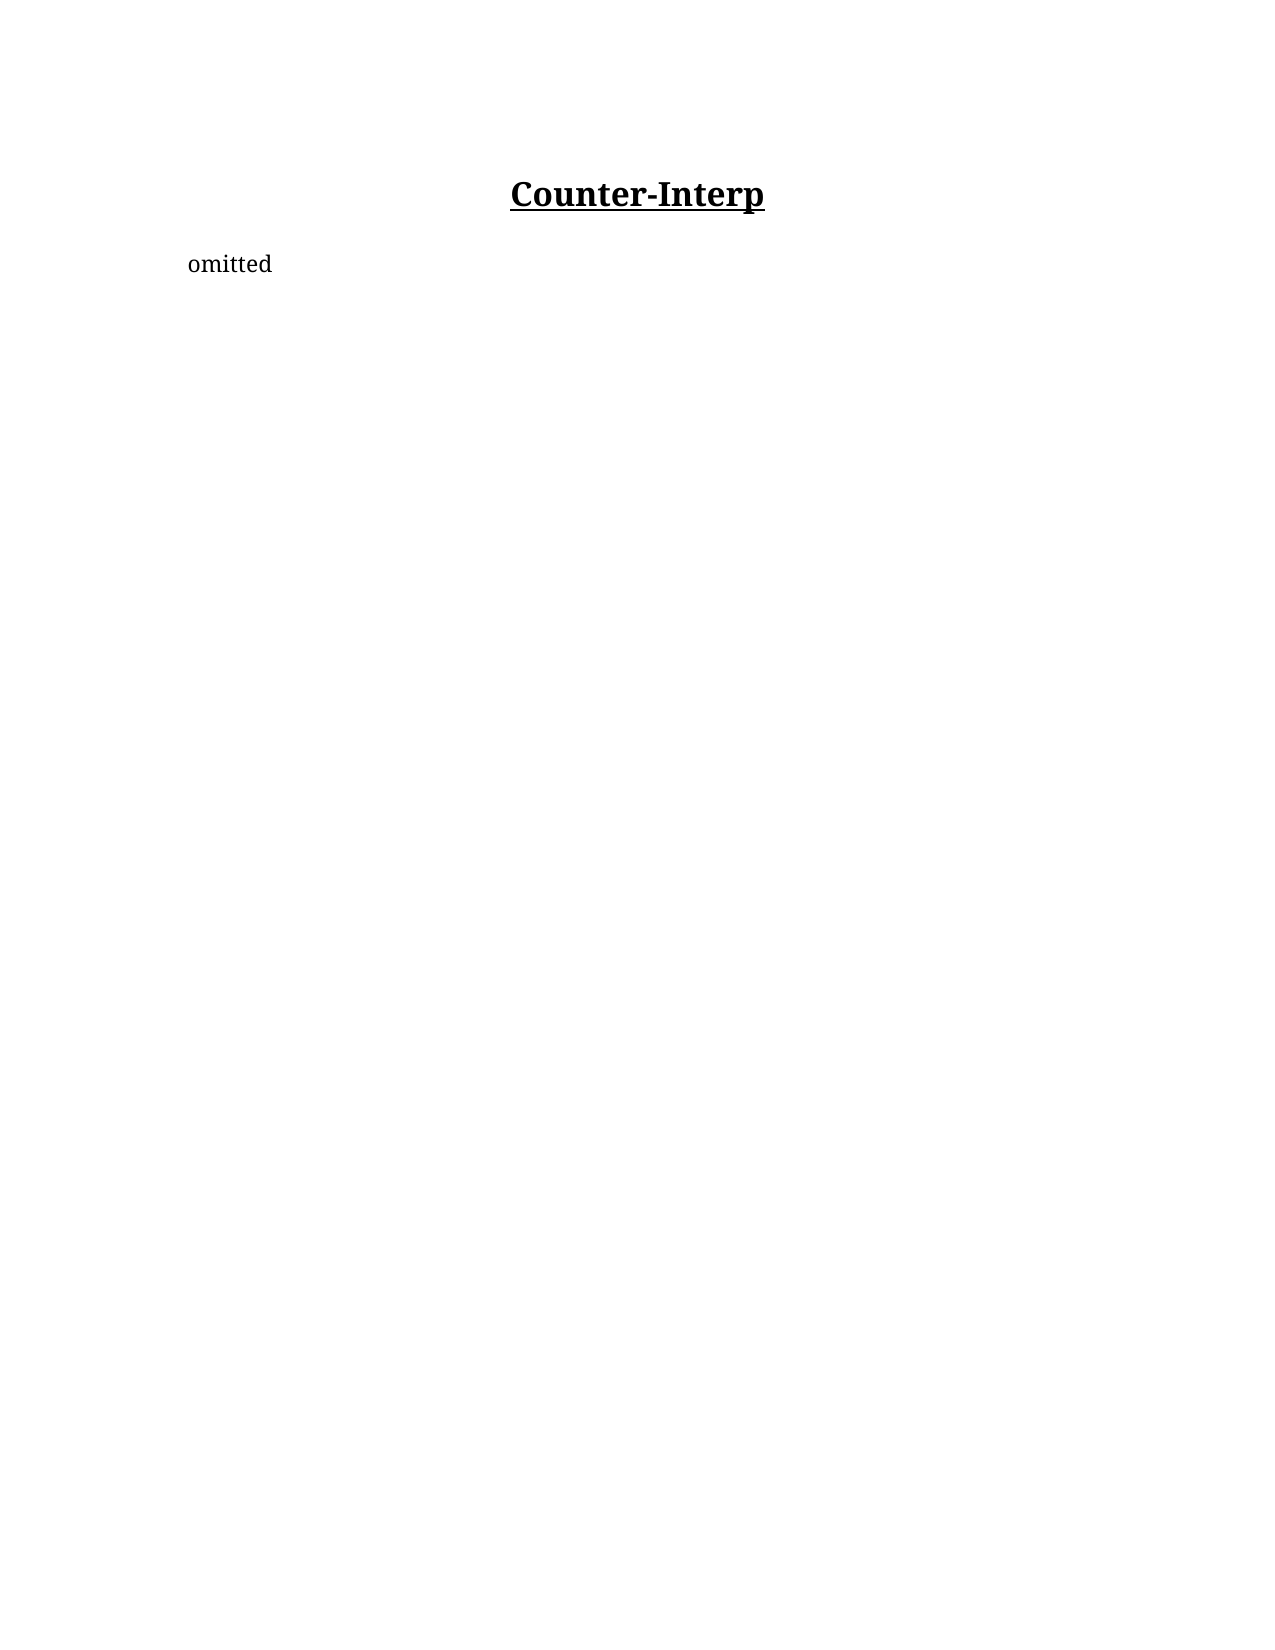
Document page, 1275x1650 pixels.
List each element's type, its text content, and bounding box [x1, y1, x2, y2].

subtitle Counter-Interp [187, 171, 1087, 216]
text omitted [187, 247, 1087, 279]
